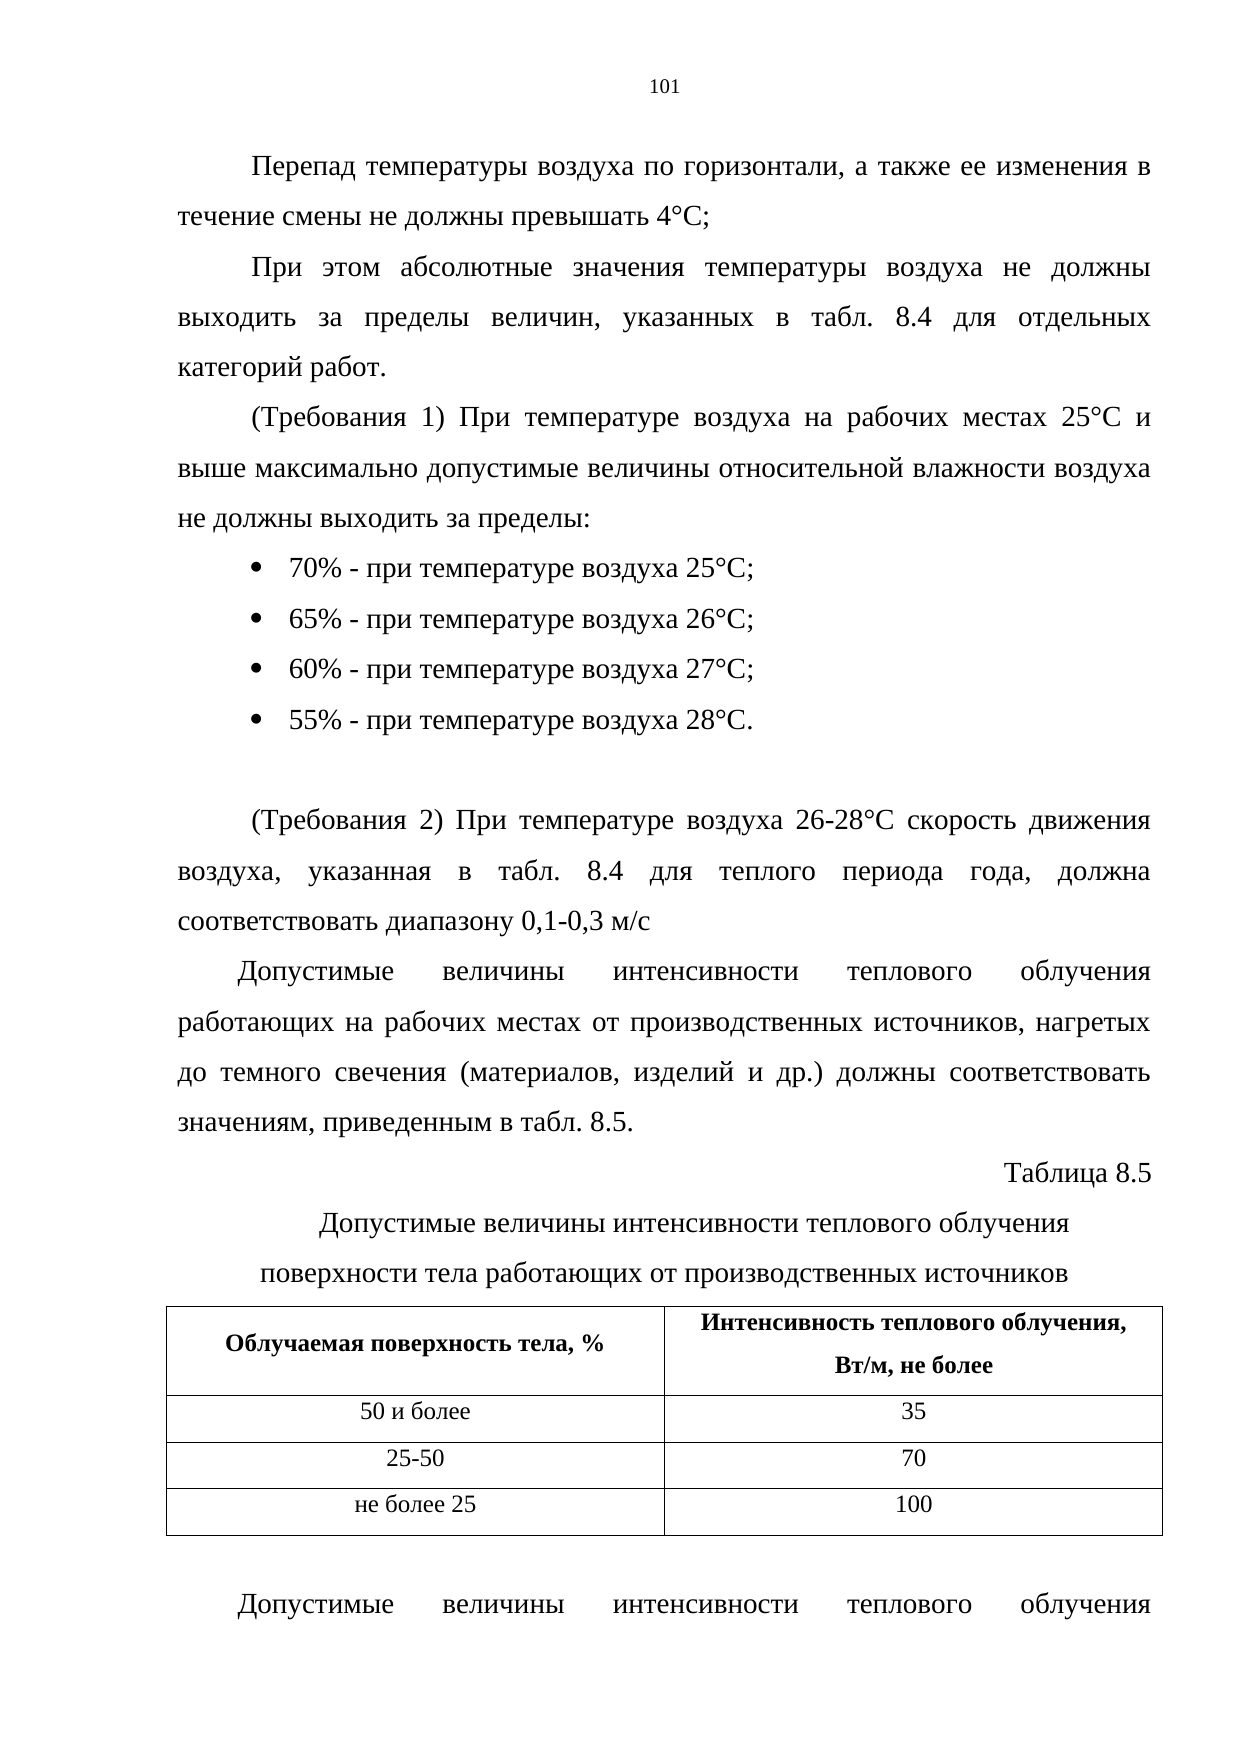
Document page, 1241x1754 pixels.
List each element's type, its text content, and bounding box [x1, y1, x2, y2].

table_header Интенсивность теплового облучения, Вт/м, не более [665, 1307, 1162, 1395]
table_cell 50 и более [167, 1396, 664, 1442]
table_cell не более 25 [167, 1489, 664, 1534]
table_cell 100 [665, 1489, 1162, 1534]
text Допустимые величины интенсивности теплового облучения поверхности тела работающих от производственных источников [177, 1205, 1152, 1289]
table_cell 25-50 [167, 1443, 664, 1488]
list 55% - при температуре воздуха 28°С. [251, 702, 1152, 735]
text Таблица 8.5 [177, 1155, 1152, 1188]
text При этом абсолютные значения температуры воздуха не должны выходить за пределы величин, указанных в табл. 8.4 для отдельных категорий работ. [177, 249, 1152, 383]
text (Требования 2) При температуре воздуха 26-28°С скорость движения воздуха, указанная в табл. 8.4 для теплого периода года, должна соответствовать диапазону 0,1-0,3 м/с [177, 802, 1152, 937]
table_cell 35 [665, 1396, 1162, 1442]
text Перепад температуры воздуха по горизонтали, а также ее изменения в течение смены не должны превышать 4°С; [177, 148, 1152, 232]
text Допустимые величины интенсивности теплового облучения работающих на рабочих местах от производственных источников, нагретых до темного свечения (материалов, изделий и др.) должны соответствовать значениям, приведенным в табл. 8.5. [177, 953, 1152, 1138]
text (Требования 1) При температуре воздуха на рабочих местах 25°С и выше максимально допустимые величины относительной влажности воздуха не должны выходить за пределы: [177, 399, 1152, 534]
list 65% - при температуре воздуха 26°С; [251, 601, 1152, 634]
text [177, 1586, 1152, 1619]
list 70% - при температуре воздуха 25°С; [251, 551, 1152, 584]
table_cell 70 [665, 1443, 1162, 1488]
table_header Облучаемая поверхность тела, % [167, 1307, 664, 1395]
list 60% - при температуре воздуха 27°С; [251, 651, 1152, 685]
